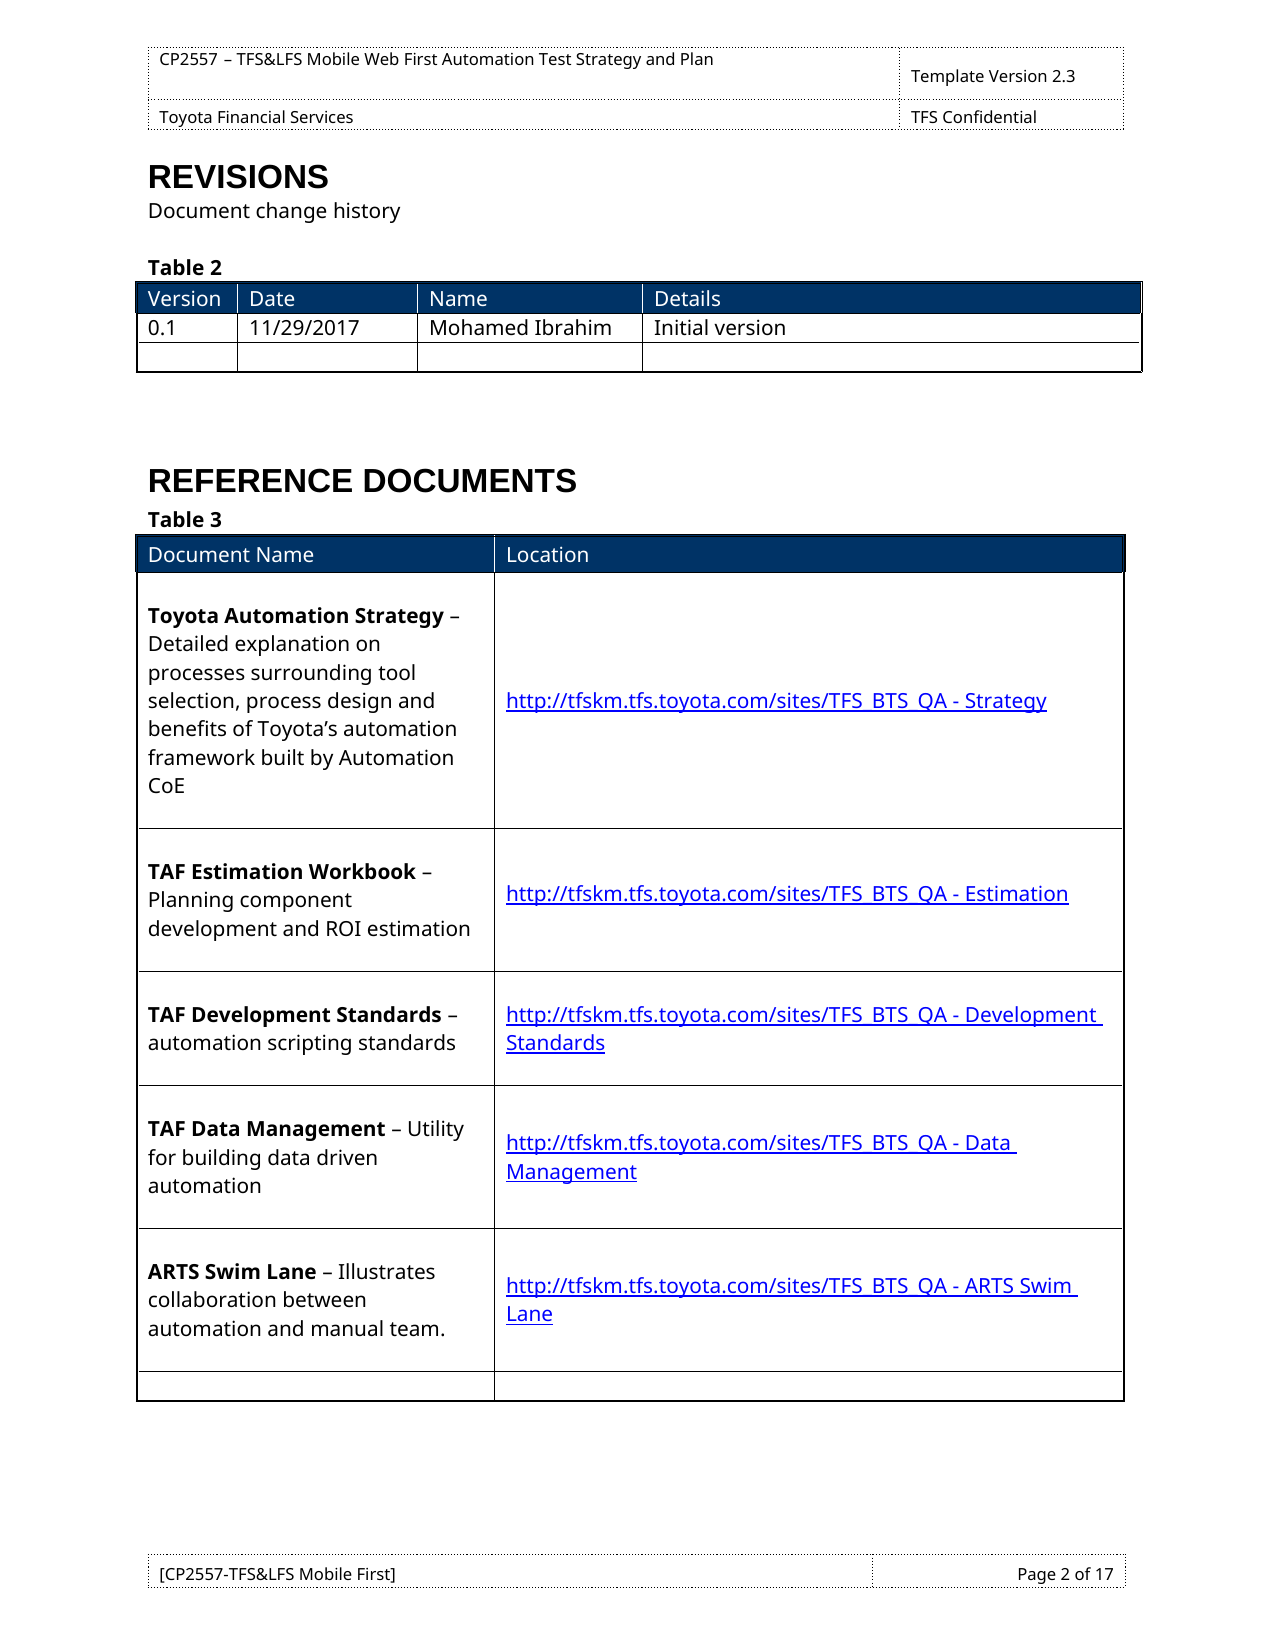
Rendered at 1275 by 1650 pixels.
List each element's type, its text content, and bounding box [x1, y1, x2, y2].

table_cell 11/29/2017 [238, 314, 417, 342]
table_header Date [238, 284, 417, 313]
text Document change history [148, 196, 1127, 224]
text REVISIONS [148, 157, 1127, 196]
table_cell TAF Estimation Workbook – Planning component development and ROI estimation [138, 829, 494, 971]
table_cell [418, 343, 642, 371]
table_cell Initial version [643, 313, 1141, 342]
table_cell [138, 343, 237, 371]
subtitle Reference Documents [148, 461, 1127, 499]
table_cell Mohamed Ibrahim [418, 314, 642, 342]
table_cell http://tfskm.tfs.toyota.com/sites/TFS_BTS_QA - Development Standards [495, 971, 1123, 1085]
table_header Location [495, 537, 1122, 572]
table_cell [495, 1371, 1123, 1399]
table_cell [238, 343, 417, 371]
table_cell http://tfskm.tfs.toyota.com/sites/TFS_BTS_QA - Data Management [495, 1085, 1123, 1228]
table_cell TAF Development Standards – automation scripting standards [138, 972, 494, 1085]
table_cell http://tfskm.tfs.toyota.com/sites/TFS_BTS_QA - Strategy [495, 572, 1123, 828]
table_header Details [643, 284, 1140, 313]
table_cell ARTS Swim Lane – Illustrates collaboration between automation and manual team. [138, 1229, 494, 1371]
table_cell [138, 1372, 494, 1399]
table_cell TAF Data Management – Utility for building data driven automation [138, 1086, 494, 1228]
table_cell http://tfskm.tfs.toyota.com/sites/TFS_BTS_QA - Estimation [495, 828, 1123, 971]
table_header Version [138, 284, 237, 313]
table_cell http://tfskm.tfs.toyota.com/sites/TFS_BTS_QA - ARTS Swim Lane [495, 1228, 1123, 1371]
table_cell Toyota Automation Strategy – Detailed explanation on processes surrounding tool selection, process design and benefits of Toyota’s automation framework built by Automation CoE [138, 573, 494, 828]
table_cell 0.1 [138, 314, 237, 342]
table_header Name [418, 284, 642, 313]
table_cell [643, 342, 1141, 371]
table_header Document Name [138, 537, 494, 572]
